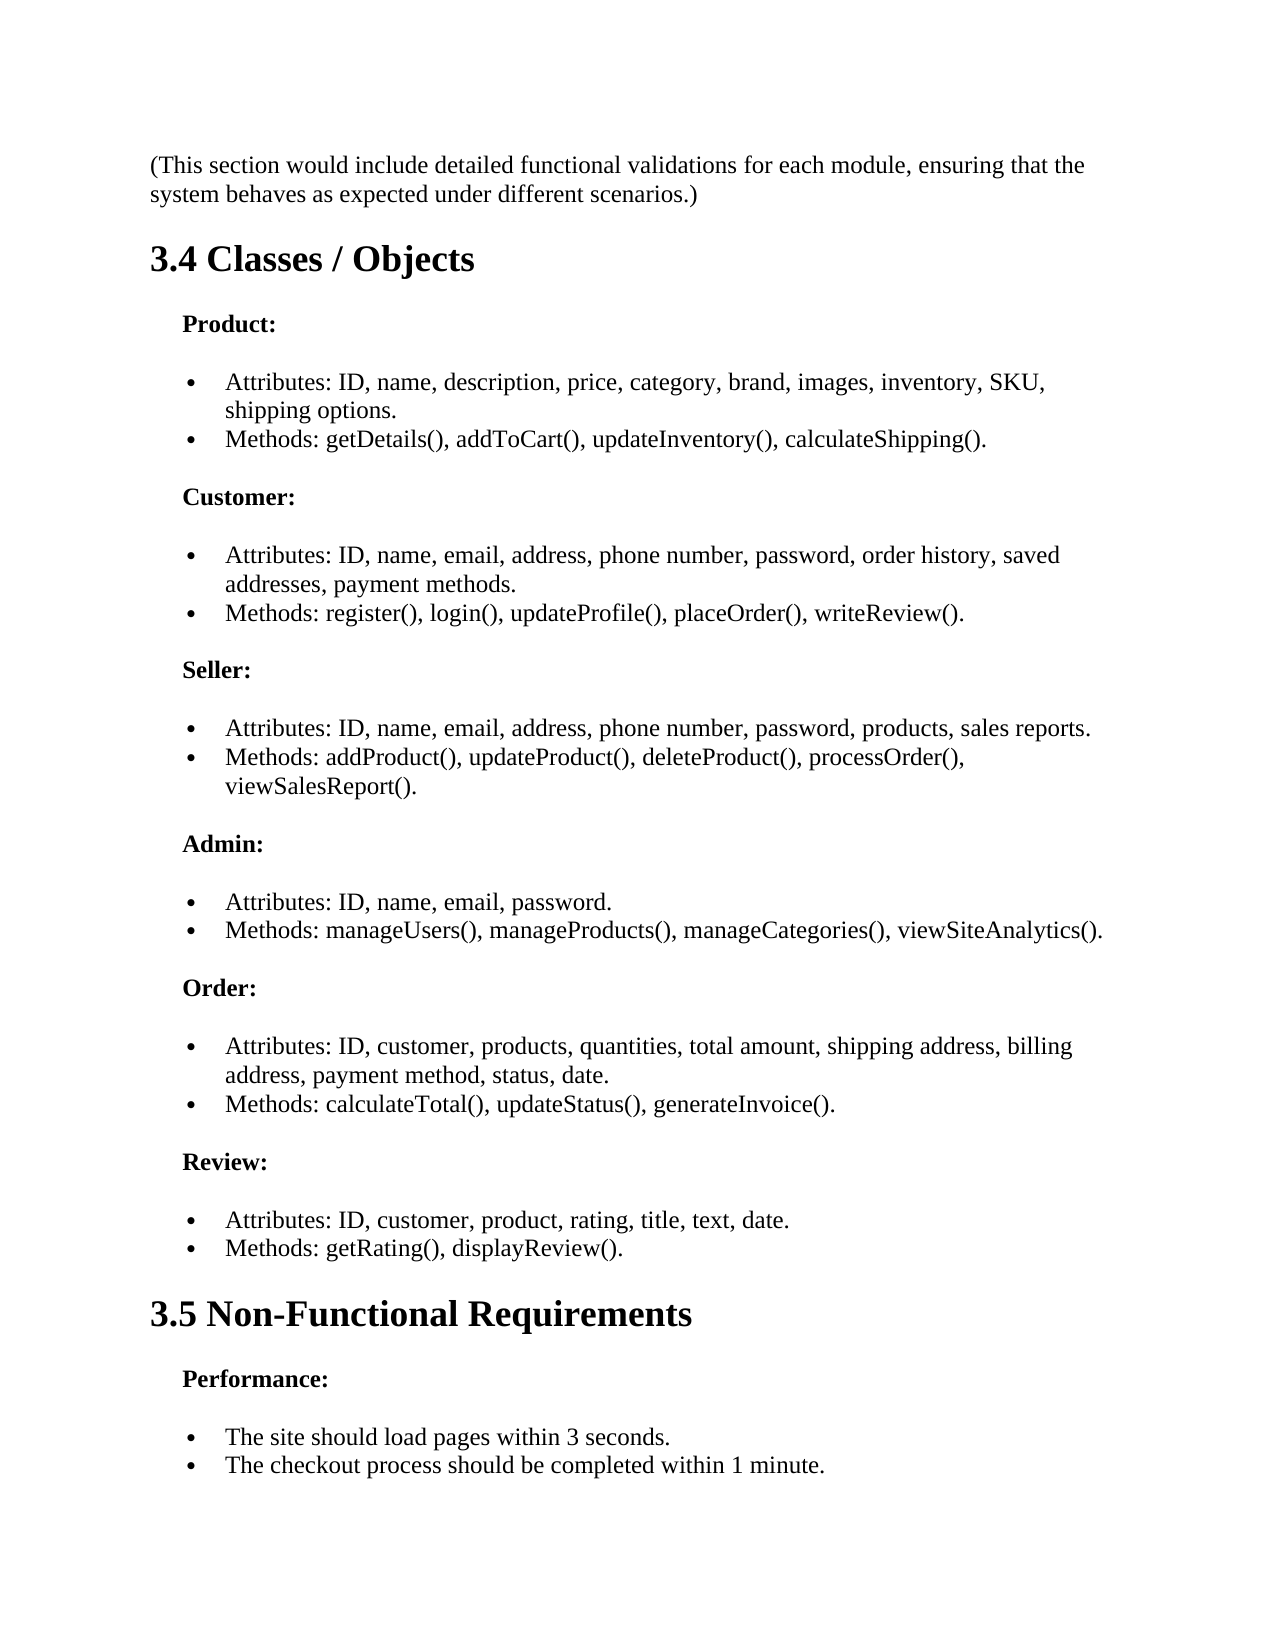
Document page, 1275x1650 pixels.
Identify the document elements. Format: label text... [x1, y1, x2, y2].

list Attributes: ID, name, email, address, phone number, password, order history, saved addresses, payment methods. [187, 540, 1125, 598]
list Methods: getDetails(), addToCart(), updateInventory(), calculateShipping(). [187, 424, 1125, 453]
list Methods: getRating(), displayReview(). [187, 1233, 1125, 1262]
text (This section would include detailed functional validations for each module, ensuring that the system behaves as expected under different scenarios.) [150, 150, 1125, 207]
list Methods: manageUsers(), manageProducts(), manageCategories(), viewSiteAnalytics(). [187, 916, 1125, 944]
list Methods: register(), login(), updateProfile(), placeOrder(), writeReview(). [187, 598, 1125, 626]
list Attributes: ID, customer, product, rating, title, text, date. [187, 1205, 1125, 1233]
text 3.4 Classes / Objects [150, 237, 1125, 280]
text  Admin: [150, 829, 1125, 858]
list Methods: calculateTotal(), updateStatus(), generateInvoice(). [187, 1089, 1125, 1118]
text  Product: [150, 309, 1125, 338]
text  Review: [150, 1147, 1125, 1176]
list Attributes: ID, name, email, address, phone number, password, products, sales reports. [187, 713, 1125, 742]
text  Seller: [150, 656, 1125, 684]
list Methods: addProduct(), updateProduct(), deleteProduct(), processOrder(), viewSalesReport(). [187, 742, 1125, 800]
text  Performance: [150, 1364, 1125, 1392]
text  Customer: [150, 482, 1125, 511]
text 3.5 Non-Functional Requirements [150, 1291, 1125, 1334]
list Attributes: ID, customer, products, quantities, total amount, shipping address, billing address, payment method, status, date. [187, 1031, 1125, 1089]
list Attributes: ID, name, email, password. [187, 887, 1125, 916]
list Attributes: ID, name, description, price, category, brand, images, inventory, SKU, shipping options. [187, 367, 1125, 424]
text  Order: [150, 973, 1125, 1002]
list The checkout process should be completed within 1 minute. [187, 1450, 1125, 1479]
list The site should load pages within 3 seconds. [187, 1422, 1125, 1450]
